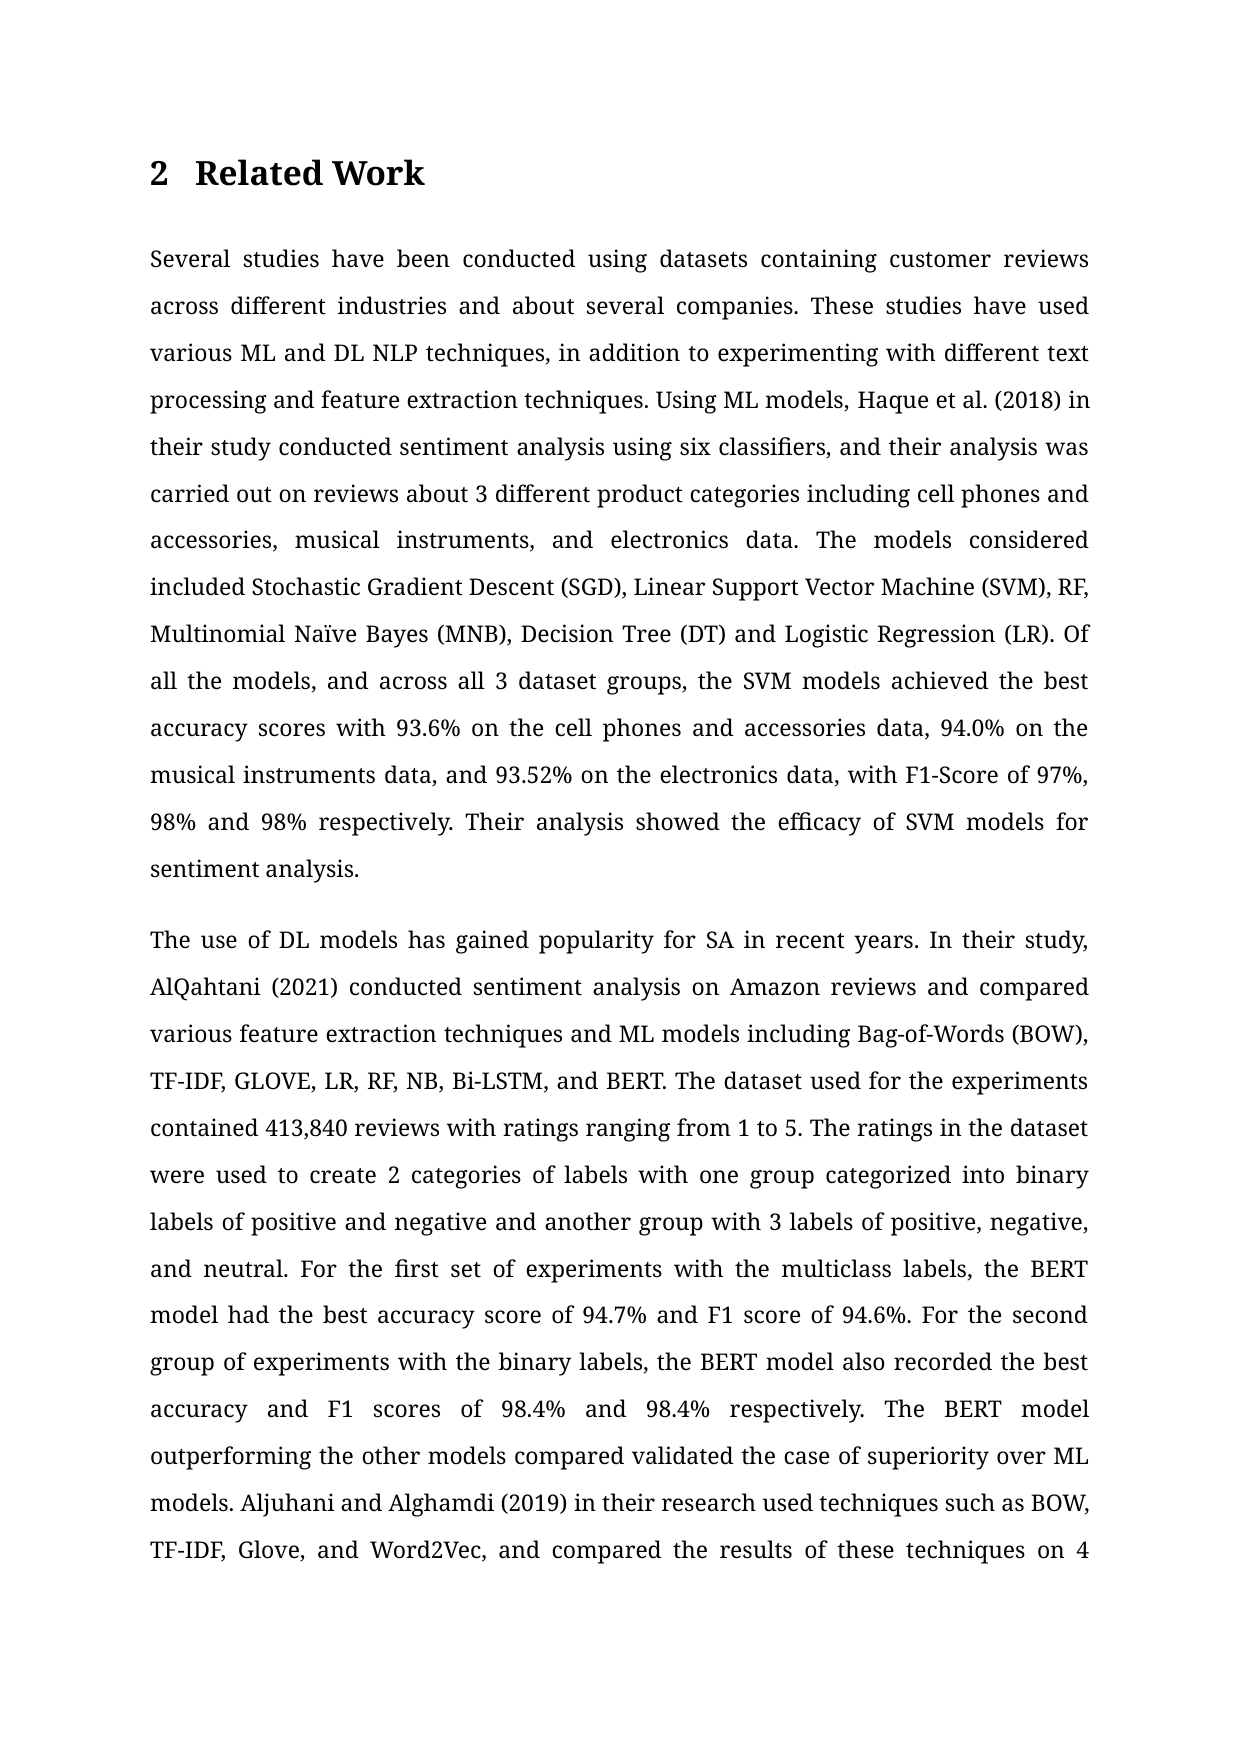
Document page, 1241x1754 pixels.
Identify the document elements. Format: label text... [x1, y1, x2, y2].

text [150, 924, 1090, 1565]
text Several studies have been conducted using datasets containing customer reviews across different industries and about several companies. These studies have used various ML and DL NLP techniques, in addition to experimenting with different text processing and feature extraction techniques. Using ML models, Haque et al. (2018) in their study conducted sentiment analysis using six classifiers, and their analysis was carried out on reviews about 3 different product categories including cell phones and accessories, musical instruments, and electronics data. The models considered included Stochastic Gradient Descent (SGD), Linear Support Vector Machine (SVM), RF, Multinomial Naïve Bayes (MNB), Decision Tree (DT) and Logistic Regression (LR). Of all the models, and across all 3 dataset groups, the SVM models achieved the best accuracy scores with 93.6% on the cell phones and accessories data, 94.0% on the musical instruments data, and 93.52% on the electronics data, with F1-Score of 97%, 98% and 98% respectively. Their analysis showed the efficacy of SVM models for sentiment analysis. [150, 243, 1090, 884]
subtitle Related Work [150, 150, 1090, 195]
